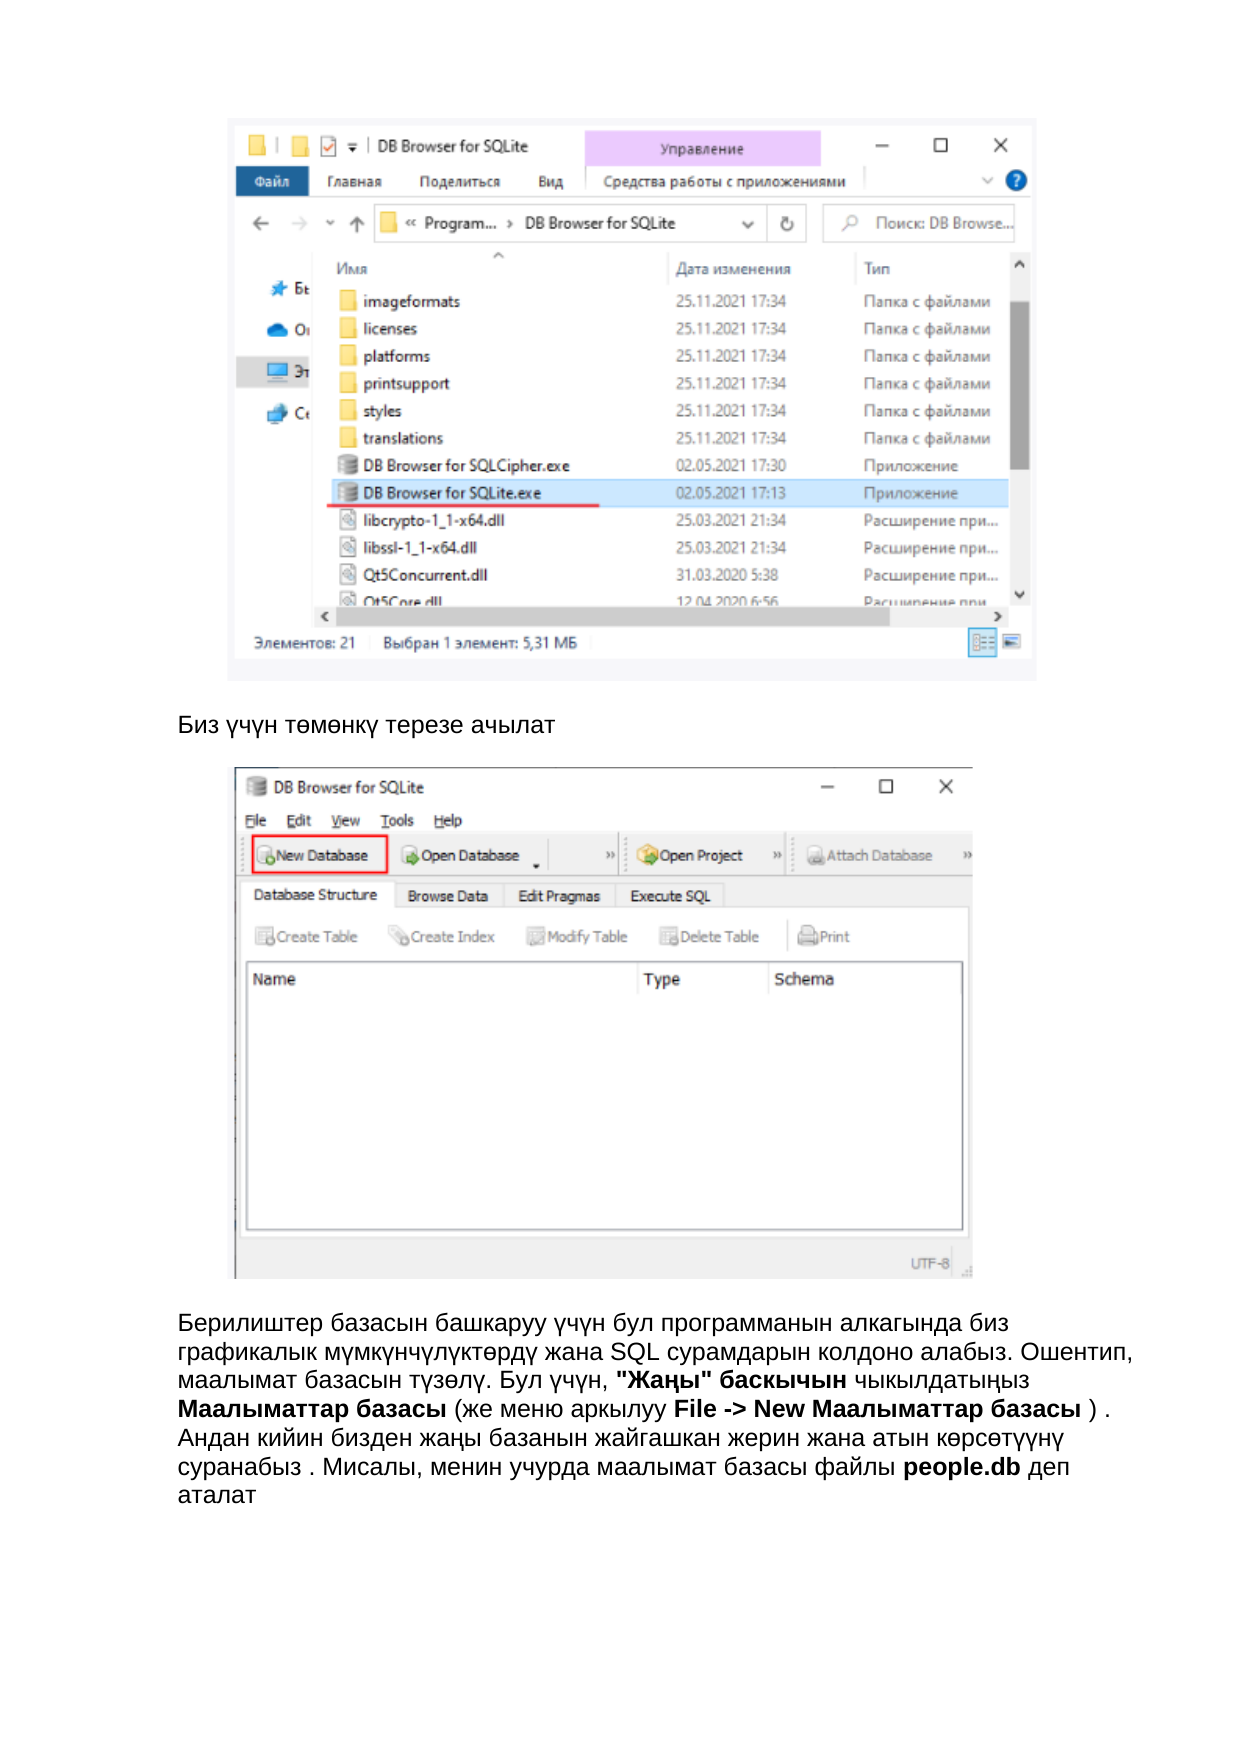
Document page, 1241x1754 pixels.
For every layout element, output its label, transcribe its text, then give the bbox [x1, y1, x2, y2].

text Биз үчүн төмөнкү терезе ачылат [177, 710, 1152, 739]
picture [227, 767, 973, 1279]
text Берилиштер базасын башкаруу үчүн бул программанын алкагында биз графикалык мүмкүнчүлүктөрдү жана SQL сурамдарын колдоно алабыз. Ошентип, маалымат базасын түзөлү. Бул үчүн, "Жаңы" баскычын чыкылдатыңыз Маалыматтар базасы (же меню аркылуу File -> New Маалыматтар базасы ) . Андан кийин бизден жаңы базанын жайгашкан жерин жана атын көрсөтүүнү суранабыз . Мисалы, менин учурда маалымат базасы файлы people.db деп аталат [177, 1308, 1152, 1509]
picture [227, 118, 1037, 681]
